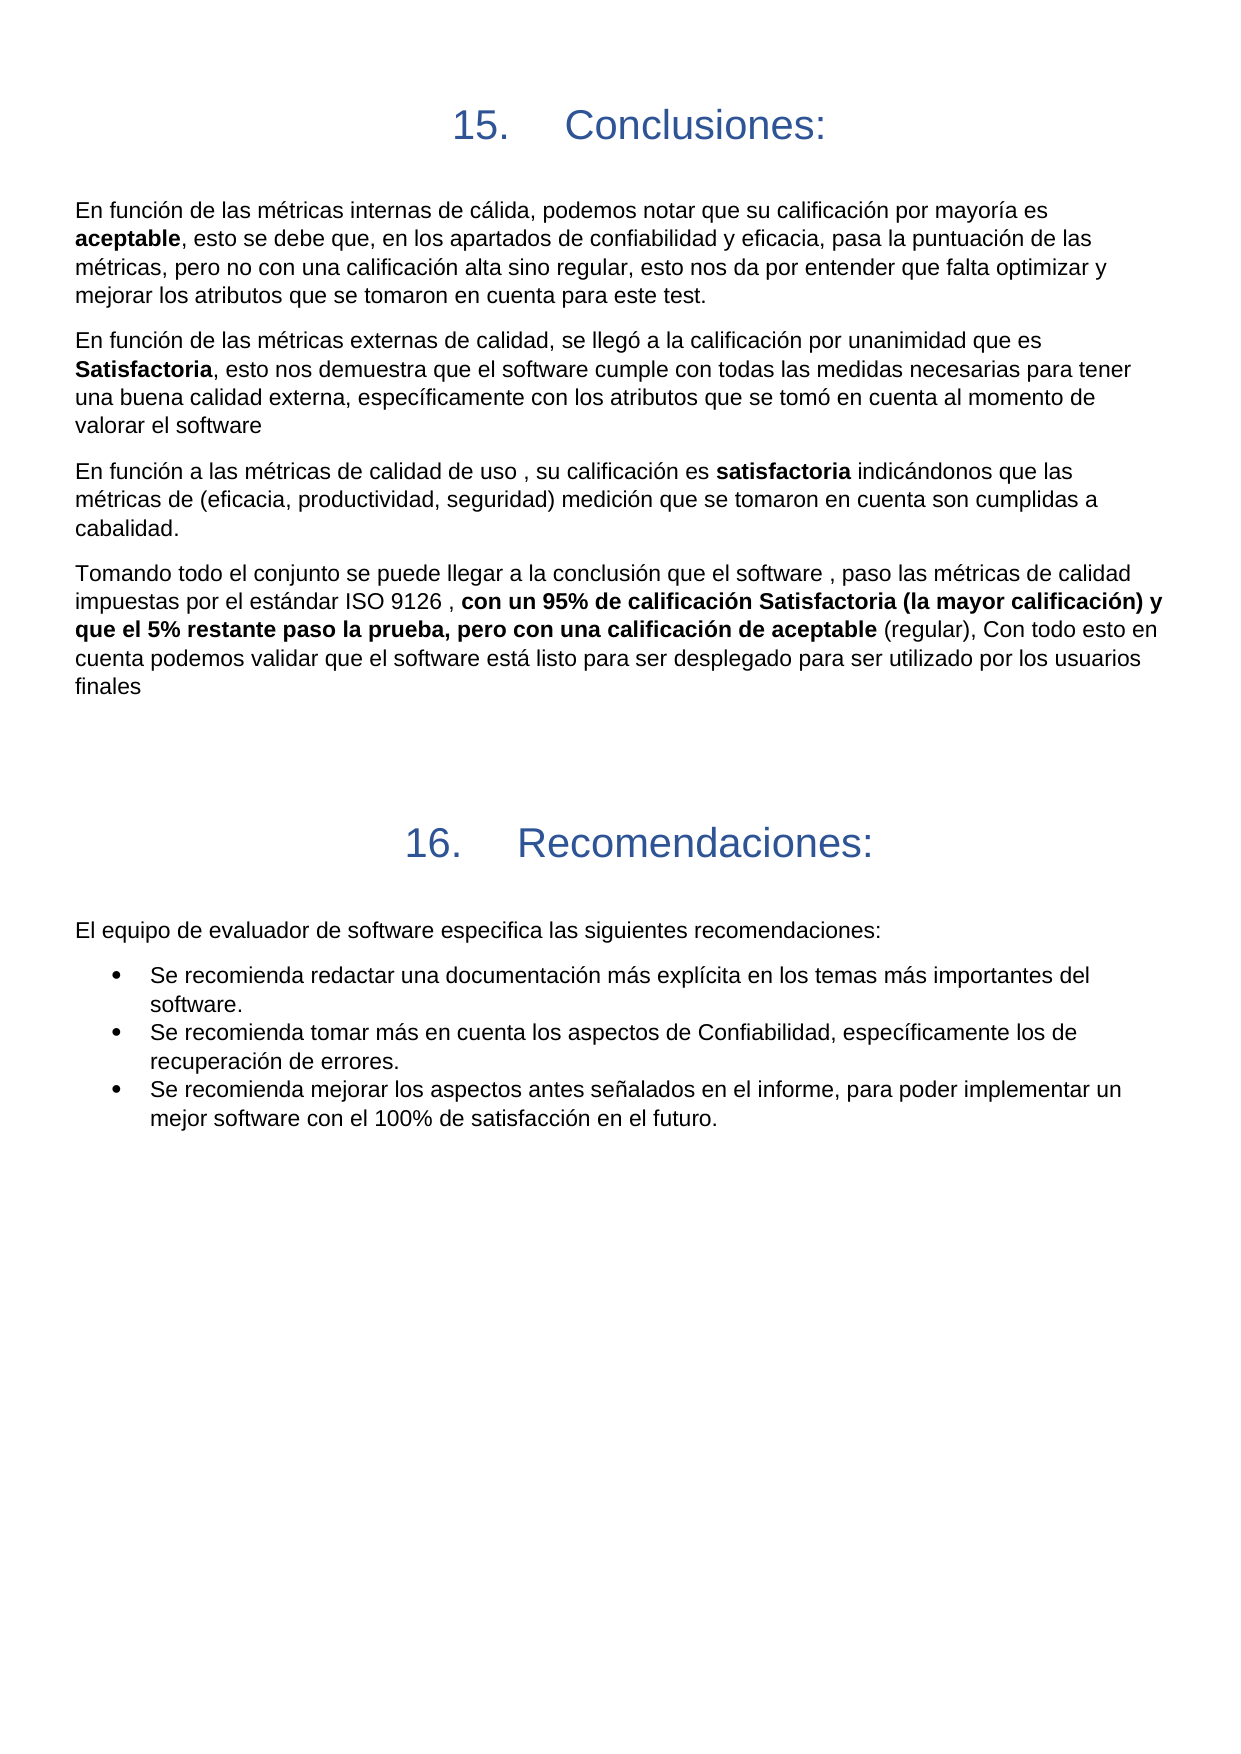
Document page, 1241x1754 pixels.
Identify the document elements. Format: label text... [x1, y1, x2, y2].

text En función de las métricas externas de calidad, se llegó a la calificación por unanimidad que es Satisfactoria, esto nos demuestra que el software cumple con todas las medidas necesarias para tener una buena calidad externa, específicamente con los atributos que se tomó en cuenta al momento de valorar el software [75, 327, 1165, 439]
list Se recomienda tomar más en cuenta los aspectos de Confiabilidad, específicamente los de recuperación de errores. [112, 1019, 1165, 1074]
subtitle Conclusiones: [112, 100, 1165, 148]
subtitle Recomendaciones: [112, 819, 1165, 867]
text En función a las métricas de calidad de uso , su calificación es satisfactoria indicándonos que las métricas de (eficacia, productividad, seguridad) medición que se tomaron en cuenta son cumplidas a cabalidad. [75, 458, 1165, 541]
list Se recomienda mejorar los aspectos antes señalados en el informe, para poder implementar un mejor software con el 100% de satisfacción en el futuro. [112, 1076, 1165, 1131]
text El equipo de evaluador de software especifica las siguientes recomendaciones: [75, 917, 1165, 943]
text Tomando todo el conjunto se puede llegar a la conclusión que el software , paso las métricas de calidad impuestas por el estándar ISO 9126 , con un 95% de calificación Satisfactoria (la mayor calificación) y que el 5% restante paso la prueba, pero con una calificación de aceptable (regular), Con todo esto en cuenta podemos validar que el software está listo para ser desplegado para ser utilizado por los usuarios finales [75, 559, 1165, 700]
text En función de las métricas internas de cálida, podemos notar que su calificación por mayoría es aceptable, esto se debe que, en los apartados de confiabilidad y eficacia, pasa la puntuación de las métricas, pero no con una calificación alta sino regular, esto nos da por entender que falta optimizar y mejorar los atributos que se tomaron en cuenta para este test. [75, 197, 1165, 308]
list Se recomienda redactar una documentación más explícita en los temas más importantes del software. [112, 962, 1165, 1017]
